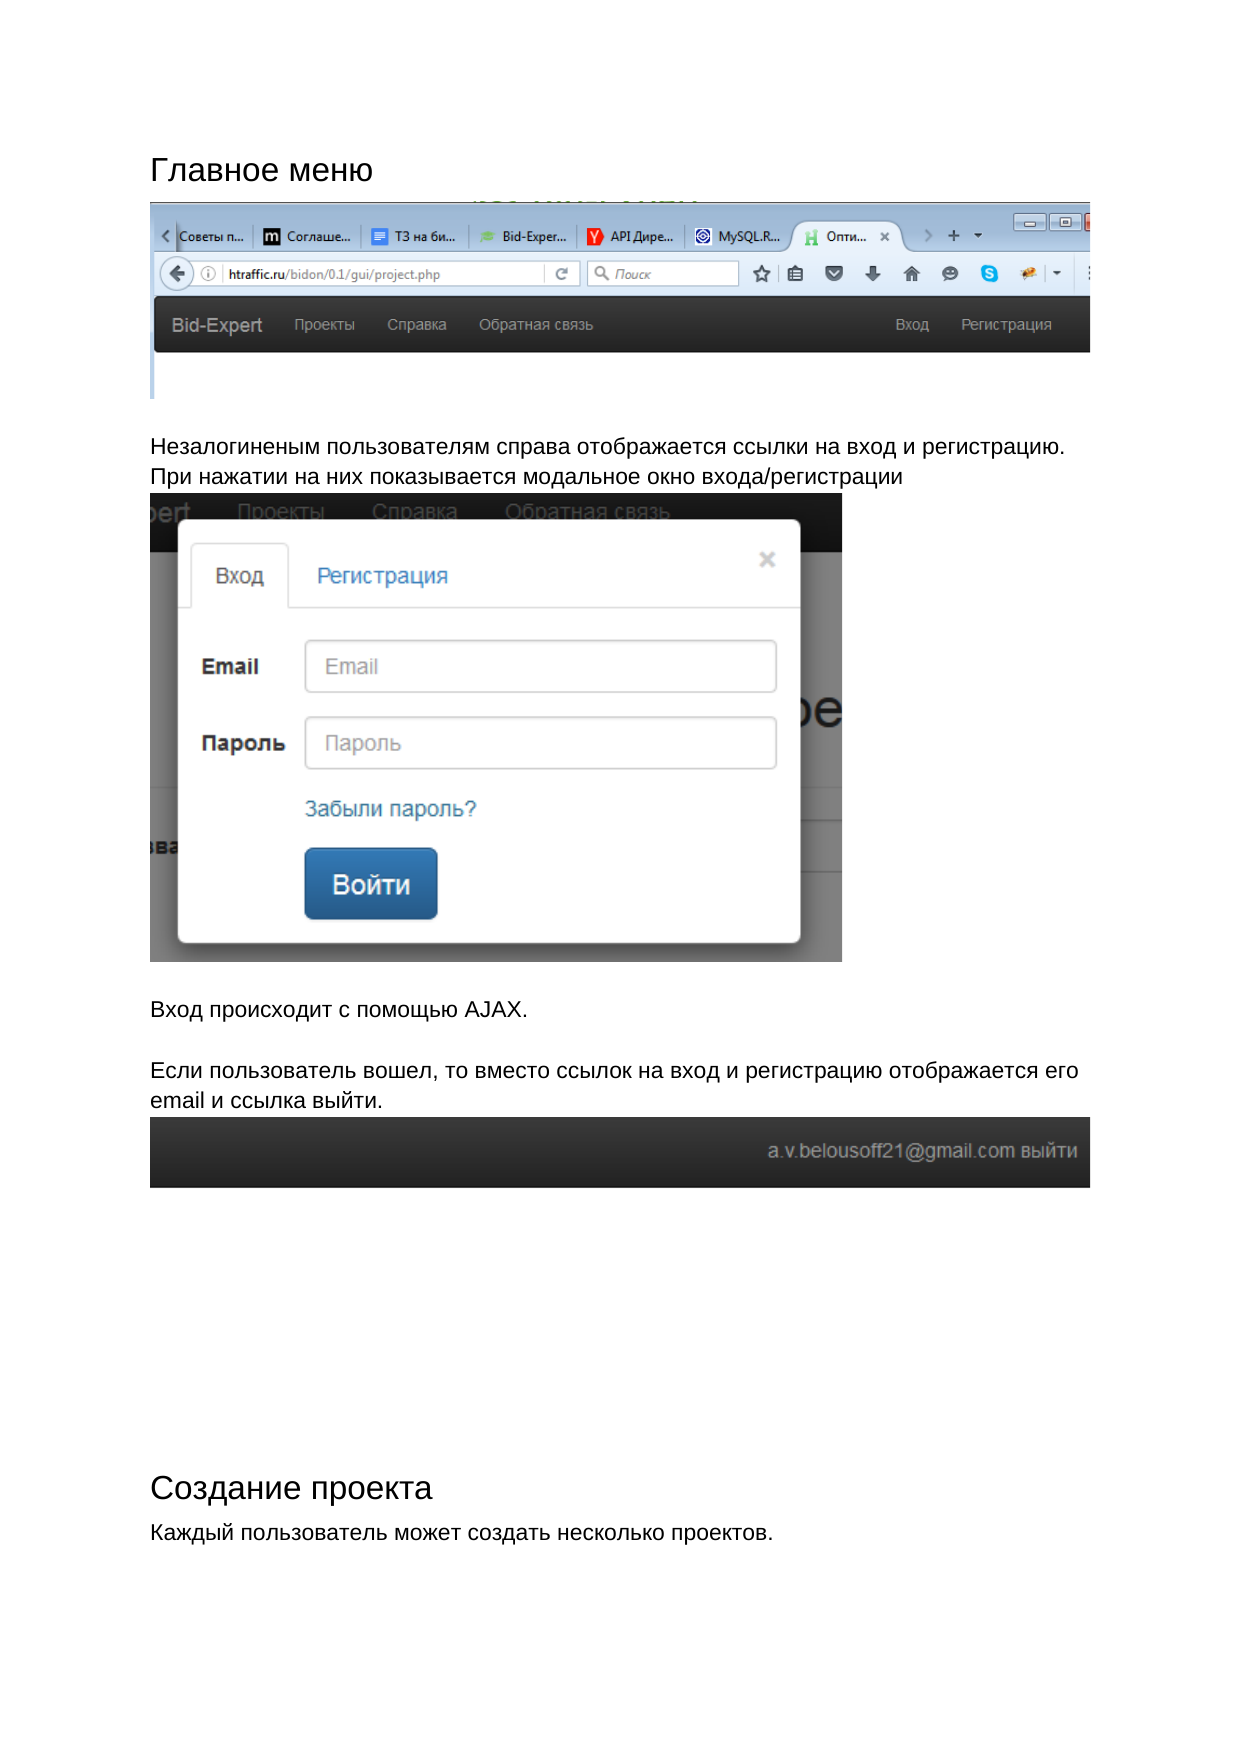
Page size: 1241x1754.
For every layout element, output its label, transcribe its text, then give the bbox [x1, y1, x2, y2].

subtitle Главное меню [150, 150, 1090, 188]
text Если пользователь вошел, то вместо ссылок на вход и регистрацию отображается его email и ссылка выйти. [150, 1057, 1090, 1113]
subtitle Создание проекта [150, 1468, 1090, 1506]
picture [150, 201, 1091, 399]
text Незалогиненым пользователям справа отображается ссылки на вход и регистрацию. При нажатии на них показывается модальное окно входа/регистрации [150, 433, 1090, 489]
text Вход происходит с помощью AJAX. [150, 996, 1090, 1022]
picture [150, 1117, 1091, 1397]
picture [150, 493, 843, 962]
text Каждый пользователь может создать несколько проектов. [150, 1519, 1090, 1545]
